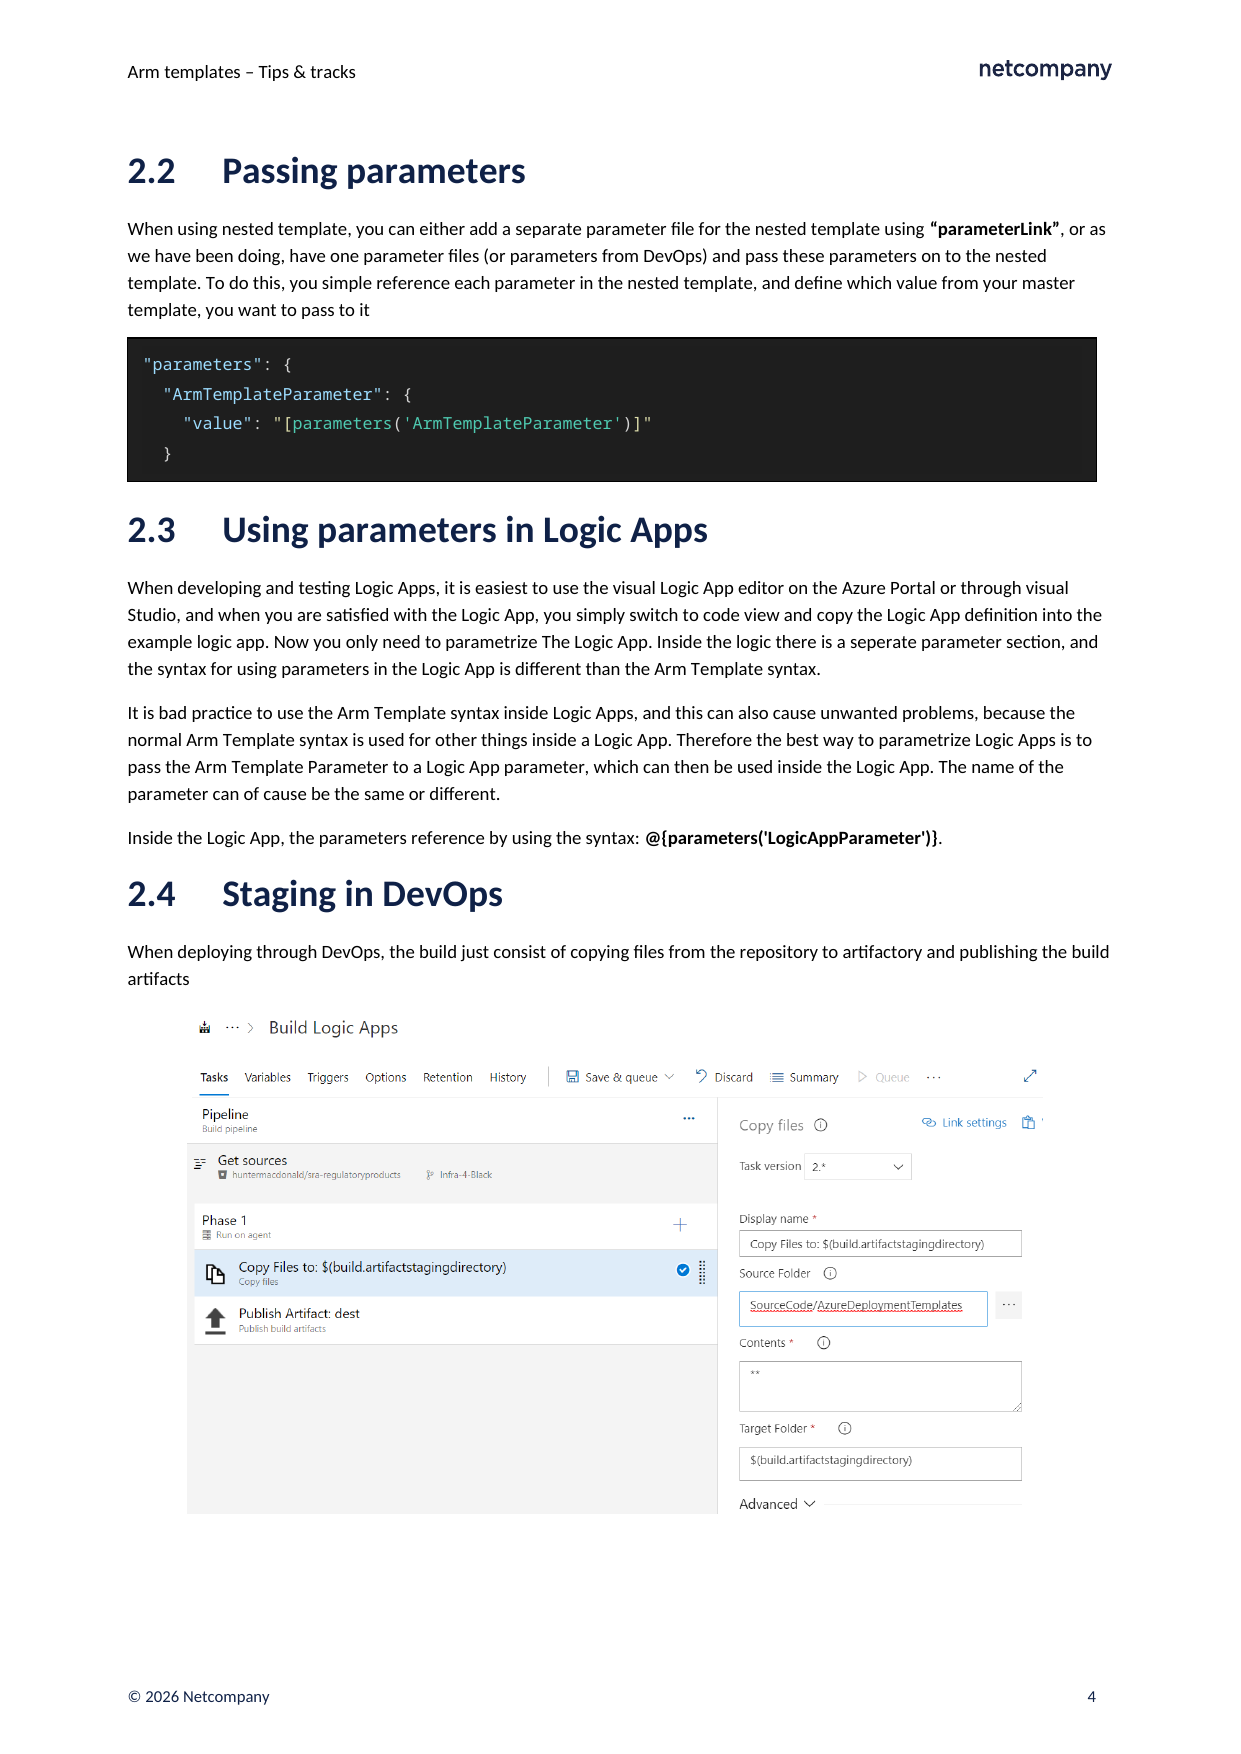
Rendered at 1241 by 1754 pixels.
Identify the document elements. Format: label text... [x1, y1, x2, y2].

picture [187, 1007, 1054, 1514]
subtitle Passing parameters [127, 147, 1113, 193]
text When deploying through DevOps, the build just consist of copying files from the repository to artifactory and publishing the build artifacts [127, 936, 1113, 990]
subtitle Using parameters in Logic Apps [127, 506, 1113, 552]
text Inside the Logic App, the parameters reference by using the syntax: @{parameters('LogicAppParameter')}. [127, 822, 1113, 849]
text It is bad practice to use the Arm Template syntax inside Logic Apps, and this can also cause unwanted problems, because the normal Arm Template syntax is used for other things inside a Logic App. Therefore the best way to parametrize Logic Apps is to pass the Arm Template Parameter to a Logic App parameter, which can then be used inside the Logic App. The name of the parameter can of cause be the same or different. [127, 697, 1113, 805]
text When developing and testing Logic Apps, it is easiest to use the visual Logic App editor on the Azure Portal or through visual Studio, and when you are satisfied with the Logic App, you simply switch to code view and copy the Logic App definition into the example logic app. Now you only need to parametrize The Logic App. Inside the logic there is a seperate parameter section, and the syntax for using parameters in the Logic App is different than the Arm Template syntax. [127, 572, 1113, 680]
subtitle Staging in DevOps [127, 870, 1113, 916]
